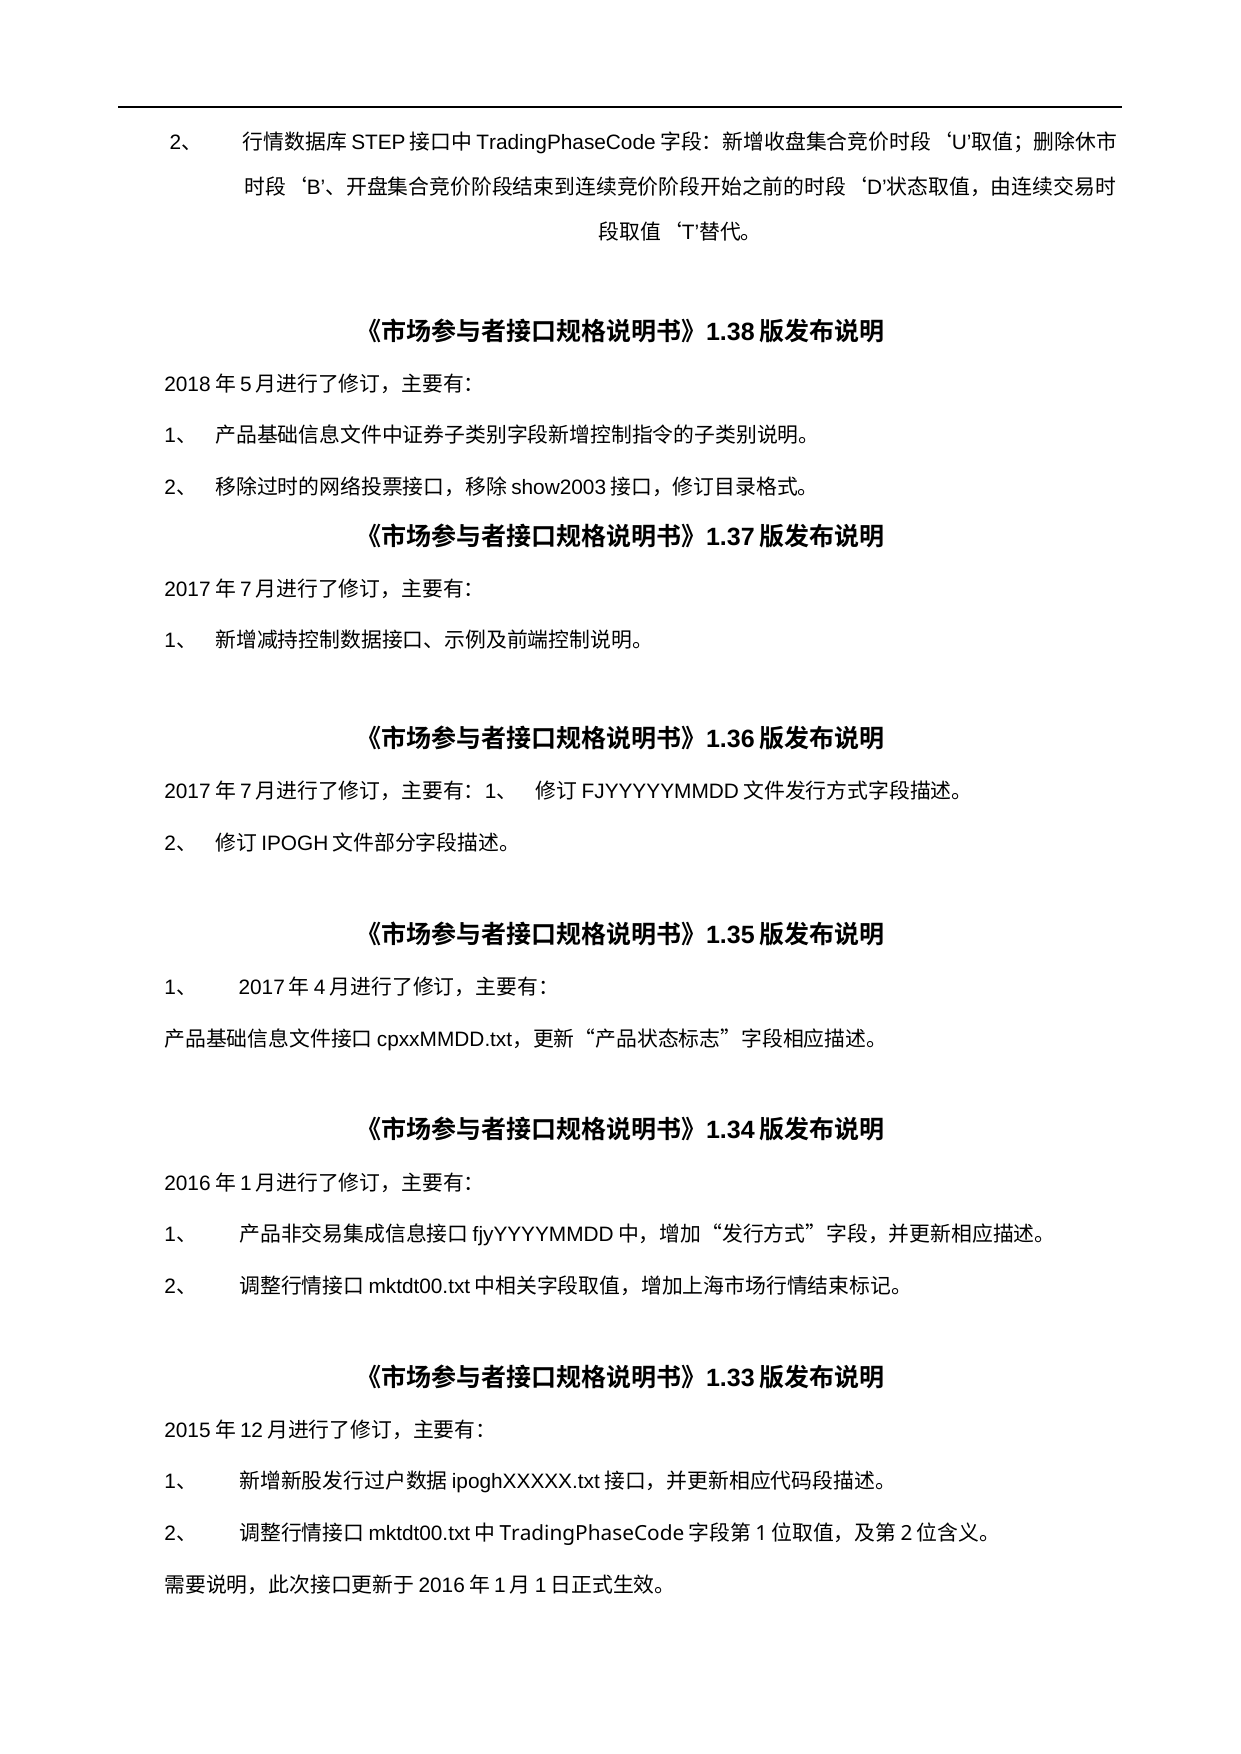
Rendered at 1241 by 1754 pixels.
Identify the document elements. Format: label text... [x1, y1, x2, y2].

text 2、 移除过时的网络投票接口，移除show2003接口，修订目录格式。 [119, 470, 1122, 500]
text 《市场参与者接口规格说明书》1.37版发布说明 [118, 521, 1122, 551]
text 2017年7月进行了修订，主要有： [164, 572, 1122, 602]
list 行情数据库STEP接口中TradingPhaseCode字段：新增收盘集合竞价时段‘U’取值；删除休市时段‘B’、开盘集合竞价阶段结束到连续竞价阶段开始之前的时段‘D’状态取值，由连续交易时段取值‘T’替代。 [164, 125, 1122, 246]
list 产品非交易集成信息接口fjyYYYYMMDD中，增加“发行方式”字段，并更新相应描述。 [164, 1217, 1122, 1248]
text 1、 2017年4月进行了修订，主要有： [164, 970, 1122, 1000]
text 《市场参与者接口规格说明书》1.33版发布说明 [118, 1363, 1122, 1392]
text 需要说明，此次接口更新于2016年1月1日正式生效。 [164, 1568, 1122, 1598]
text 1、 产品基础信息文件中证券子类别字段新增控制指令的子类别说明。 [119, 418, 1122, 448]
text 1、 新增减持控制数据接口、示例及前端控制说明。 [164, 623, 1122, 653]
list 调整行情接口mktdt00.txt中TradingPhaseCode字段第1位取值，及第2位含义。 [164, 1516, 1122, 1546]
text 2018年5月进行了修订，主要有： [164, 367, 1122, 397]
list 调整行情接口mktdt00.txt中相关字段取值，增加上海市场行情结束标记。 [164, 1269, 1122, 1299]
text 《市场参与者接口规格说明书》1.35版发布说明 [118, 920, 1122, 949]
text 2015年12月进行了修订，主要有： [119, 1413, 1122, 1443]
text 《市场参与者接口规格说明书》1.34版发布说明 [118, 1116, 1122, 1145]
text 产品基础信息文件接口cpxxMMDD.txt，更新“产品状态标志”字段相应描述。 [164, 1022, 1122, 1052]
text 2017年7月进行了修订，主要有：1、 修订FJYYYYYMMDD文件发行方式字段描述。 [164, 774, 1122, 805]
text 《市场参与者接口规格说明书》1.36版发布说明 [118, 724, 1122, 754]
text 2、 修订IPOGH文件部分字段描述。 [164, 826, 1122, 856]
text 《市场参与者接口规格说明书》1.38版发布说明 [118, 316, 1122, 346]
text 2016年1月进行了修订，主要有： [119, 1166, 1122, 1196]
list 新增新股发行过户数据ipoghXXXXX.txt接口，并更新相应代码段描述。 [164, 1464, 1122, 1495]
